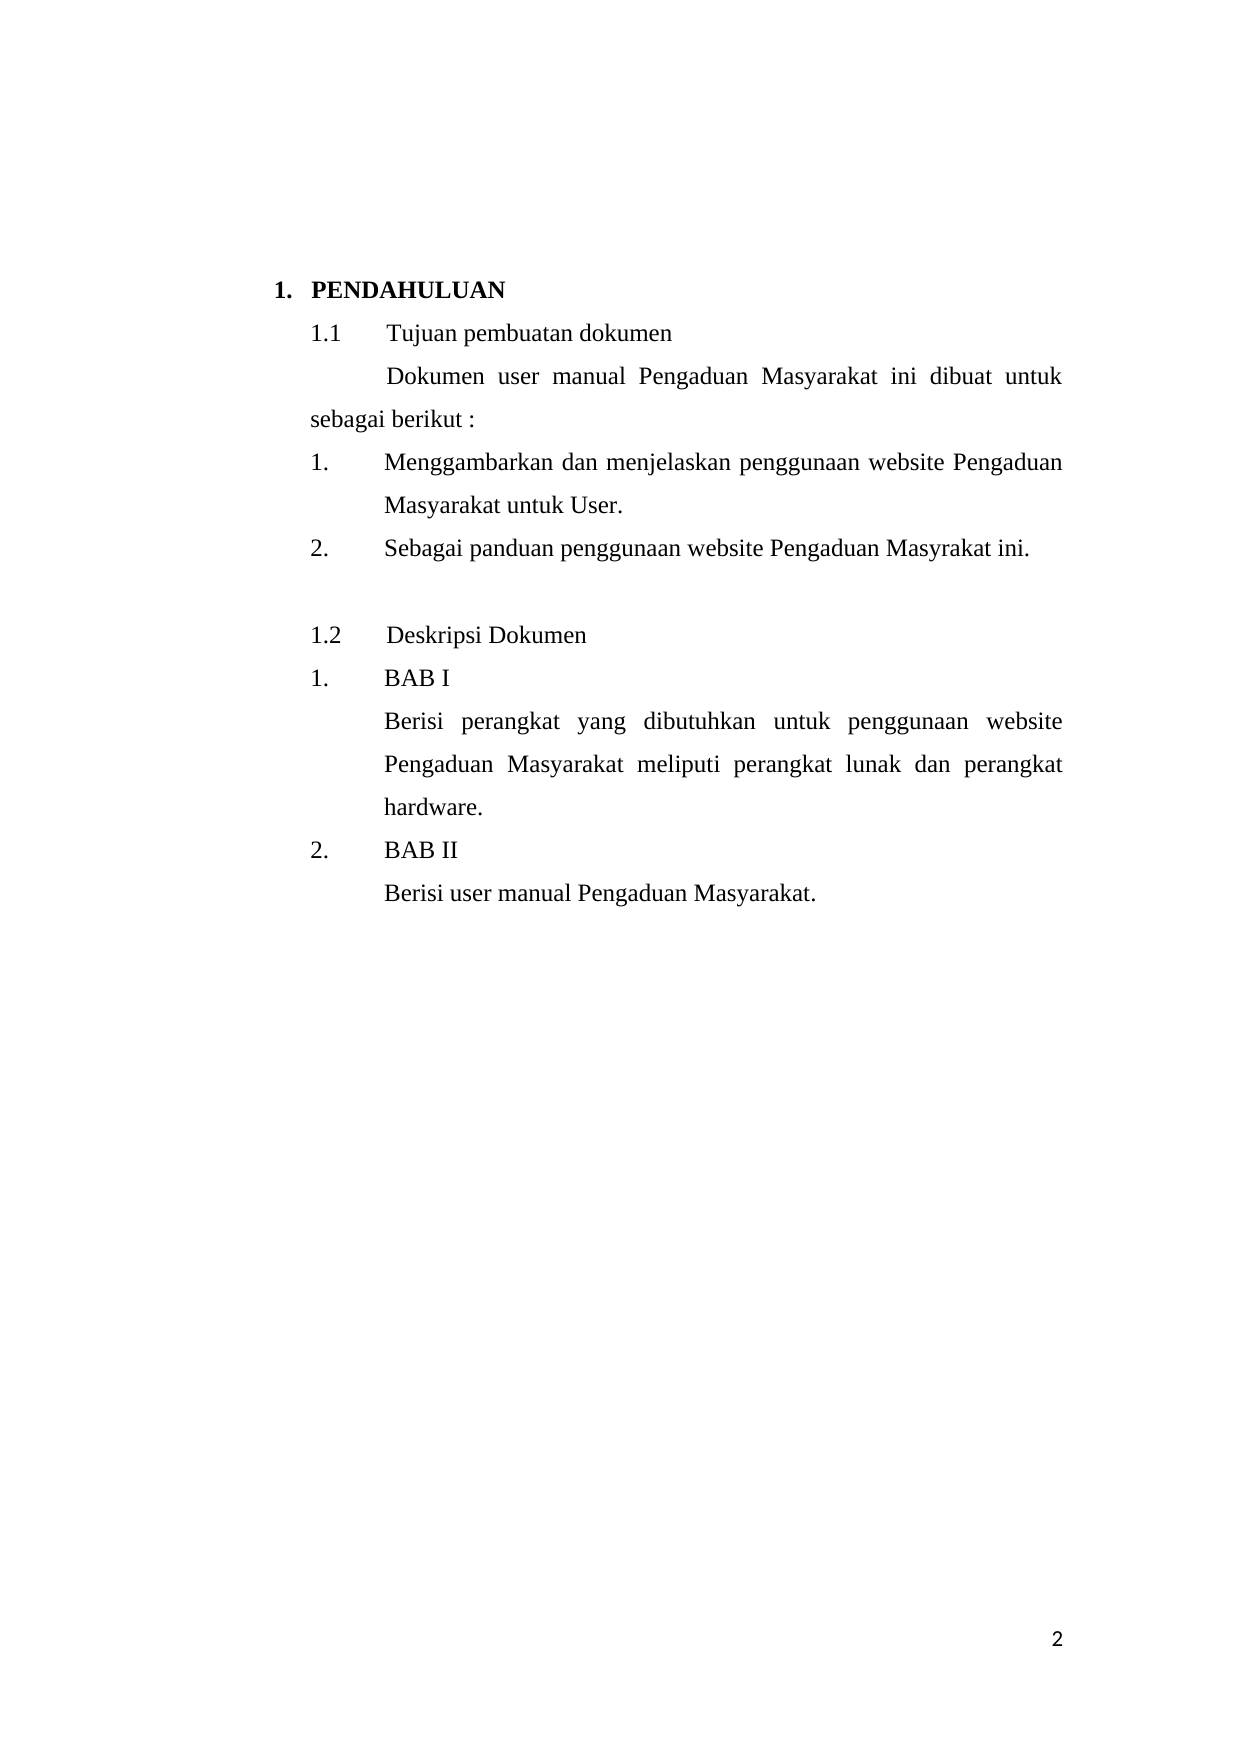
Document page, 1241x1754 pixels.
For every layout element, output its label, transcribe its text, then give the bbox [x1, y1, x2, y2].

list Tujuan pembuatan dokumen [310, 318, 1063, 347]
list Menggambarkan dan menjelaskan penggunaan website Pengaduan Masyarakat untuk User. [310, 447, 1063, 519]
list Sebagai panduan penggunaan website Pengaduan Masyrakat ini. [310, 533, 1063, 562]
list Deskripsi Dokumen [310, 620, 1063, 648]
list Dokumen user manual Pengaduan Masyarakat ini dibuat untuk sebagai berikut : [310, 361, 1063, 433]
list PENDAHULUAN [274, 275, 1063, 303]
list BAB II [310, 835, 1063, 864]
list Berisi user manual Pengaduan Masyarakat. [384, 878, 1063, 907]
list Berisi perangkat yang dibutuhkan untuk penggunaan website Pengaduan Masyarakat meliputi perangkat lunak dan perangkat hardware. [384, 706, 1063, 821]
list BAB I [310, 663, 1063, 692]
